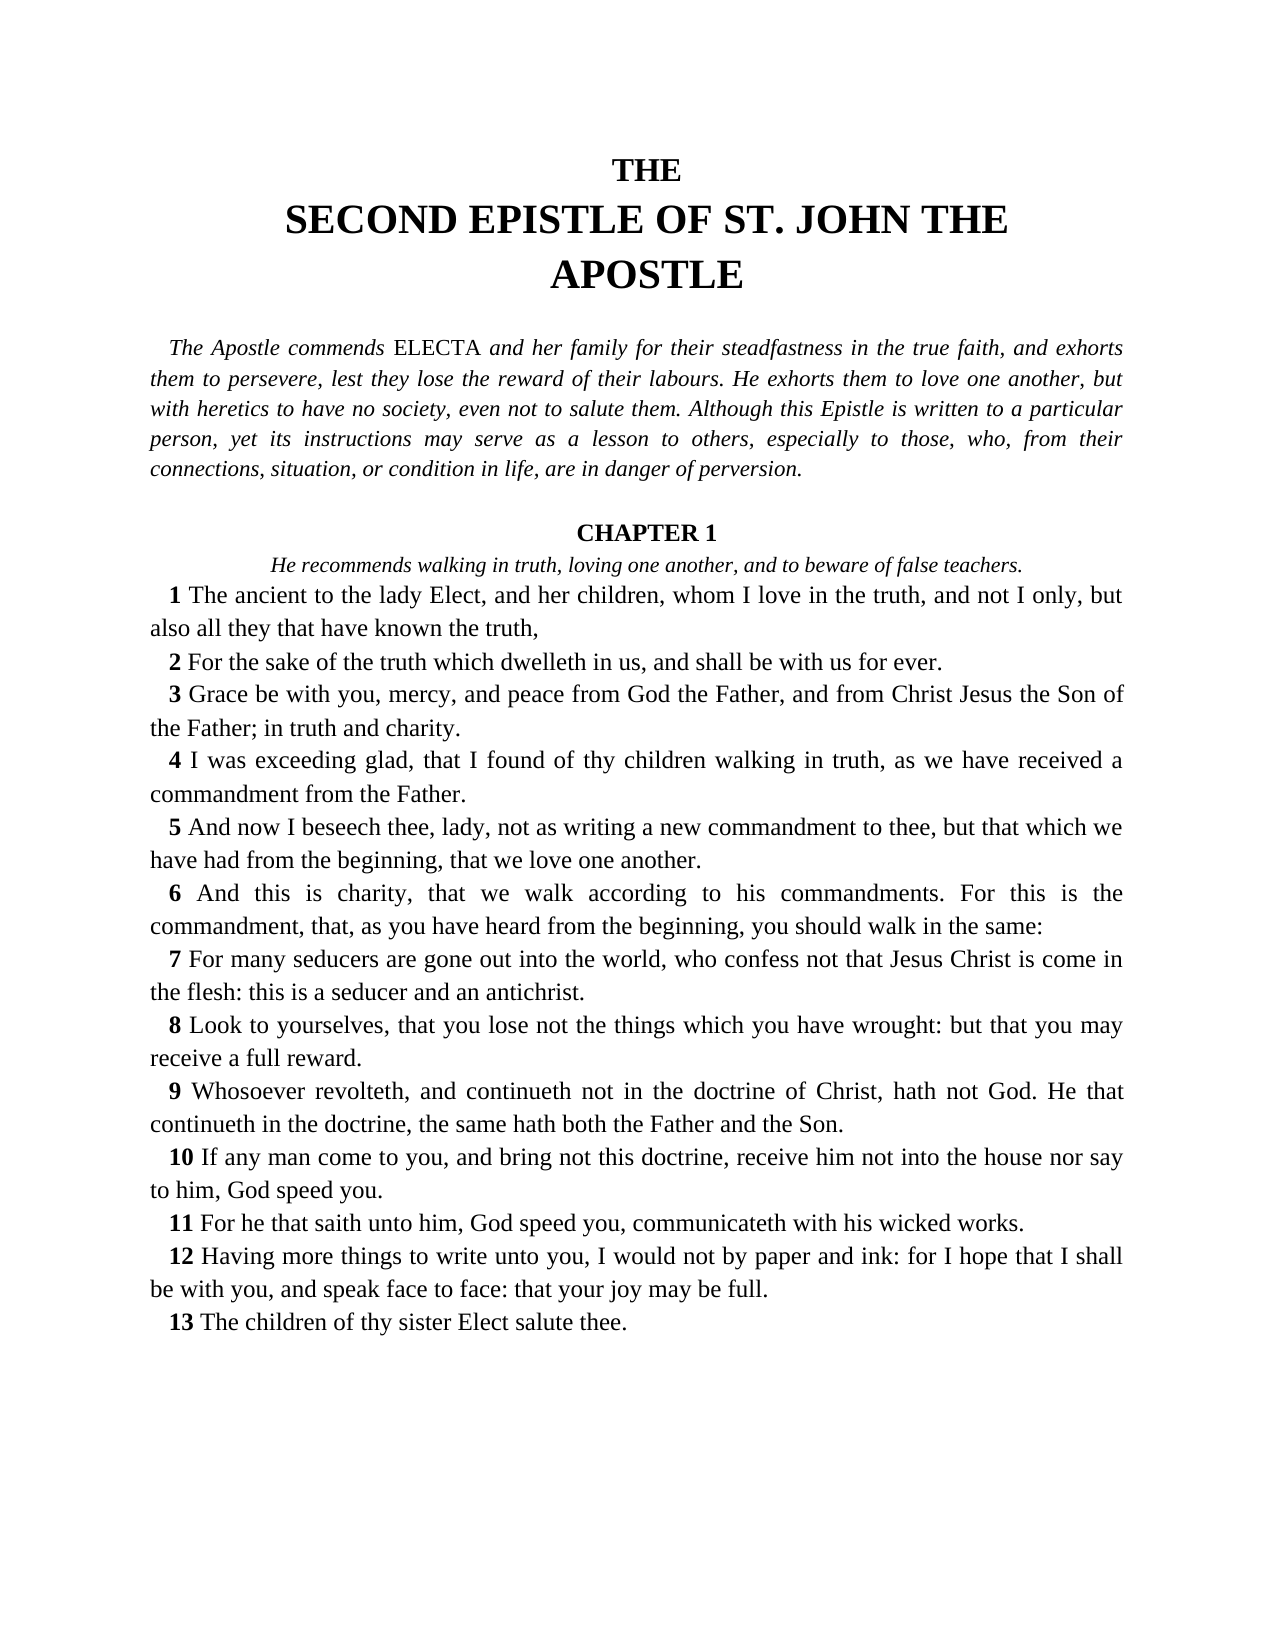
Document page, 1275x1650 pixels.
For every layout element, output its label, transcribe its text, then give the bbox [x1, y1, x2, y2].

text APOSTLE [150, 249, 1125, 297]
text 12 Having more things to write unto you, I would not by paper and ink: for I hope that I shall be with you, and speak face to face: that your joy may be full. [150, 1241, 1125, 1303]
text The Apostle commends ELECTA and her family for their steadfastness in the true faith, and exhorts them to persevere, lest they lose the reward of their labours. He exhorts them to love one another, but with heretics to have no society, even not to salute them. Although this Epistle is written to a particular person, yet its instructions may serve as a lesson to others, especially to those, who, from their connections, situation, or condition in life, are in danger of perversion. [150, 334, 1125, 482]
text CHAPTER 1 [150, 518, 1125, 547]
text 4 I was exceeding glad, that I found of thy children walking in truth, as we have received a commandment from the Father. [150, 746, 1125, 807]
text 13 The children of thy sister Elect salute thee. [150, 1307, 1125, 1336]
text 2 For the sake of the truth which dwelleth in us, and shall be with us for ever. [150, 647, 1125, 675]
text 7 For many seducers are gone out into the world, who confess not that Jesus Christ is come in the flesh: this is a seducer and an antichrist. [150, 944, 1125, 1006]
text 9 Whosoever revolteth, and continueth not in the doctrine of Christ, hath not God. He that continueth in the doctrine, the same hath both the Father and the Son. [150, 1076, 1125, 1138]
text He recommends walking in truth, loving one another, and to beware of false teachers. [150, 552, 1125, 577]
text 1 The ancient to the lady Elect, and her children, whom I love in the truth, and not I only, but also all they that have known the truth, [150, 581, 1125, 642]
text 10 If any man come to you, and bring not this doctrine, receive him not into the house nor say to him, God speed you. [150, 1142, 1125, 1204]
text 8 Look to yourselves, that you lose not the things which you have wrought: but that you may receive a full reward. [150, 1010, 1125, 1072]
text 5 And now I beseech thee, lady, not as writing a new commandment to thee, but that which we have had from the beginning, that we love one another. [150, 812, 1125, 873]
text THE [150, 150, 1125, 188]
text 6 And this is charity, that we walk according to his commandments. For this is the commandment, that, as you have heard from the beginning, you should walk in the same: [150, 878, 1125, 939]
text 11 For he that saith unto him, God speed you, communicateth with his wicked works. [150, 1208, 1125, 1237]
text 3 Grace be with you, mercy, and peace from God the Father, and from Christ Jesus the Son of the Father; in truth and charity. [150, 679, 1125, 741]
text SECOND EPISTLE OF ST. JOHN THE [150, 194, 1125, 242]
